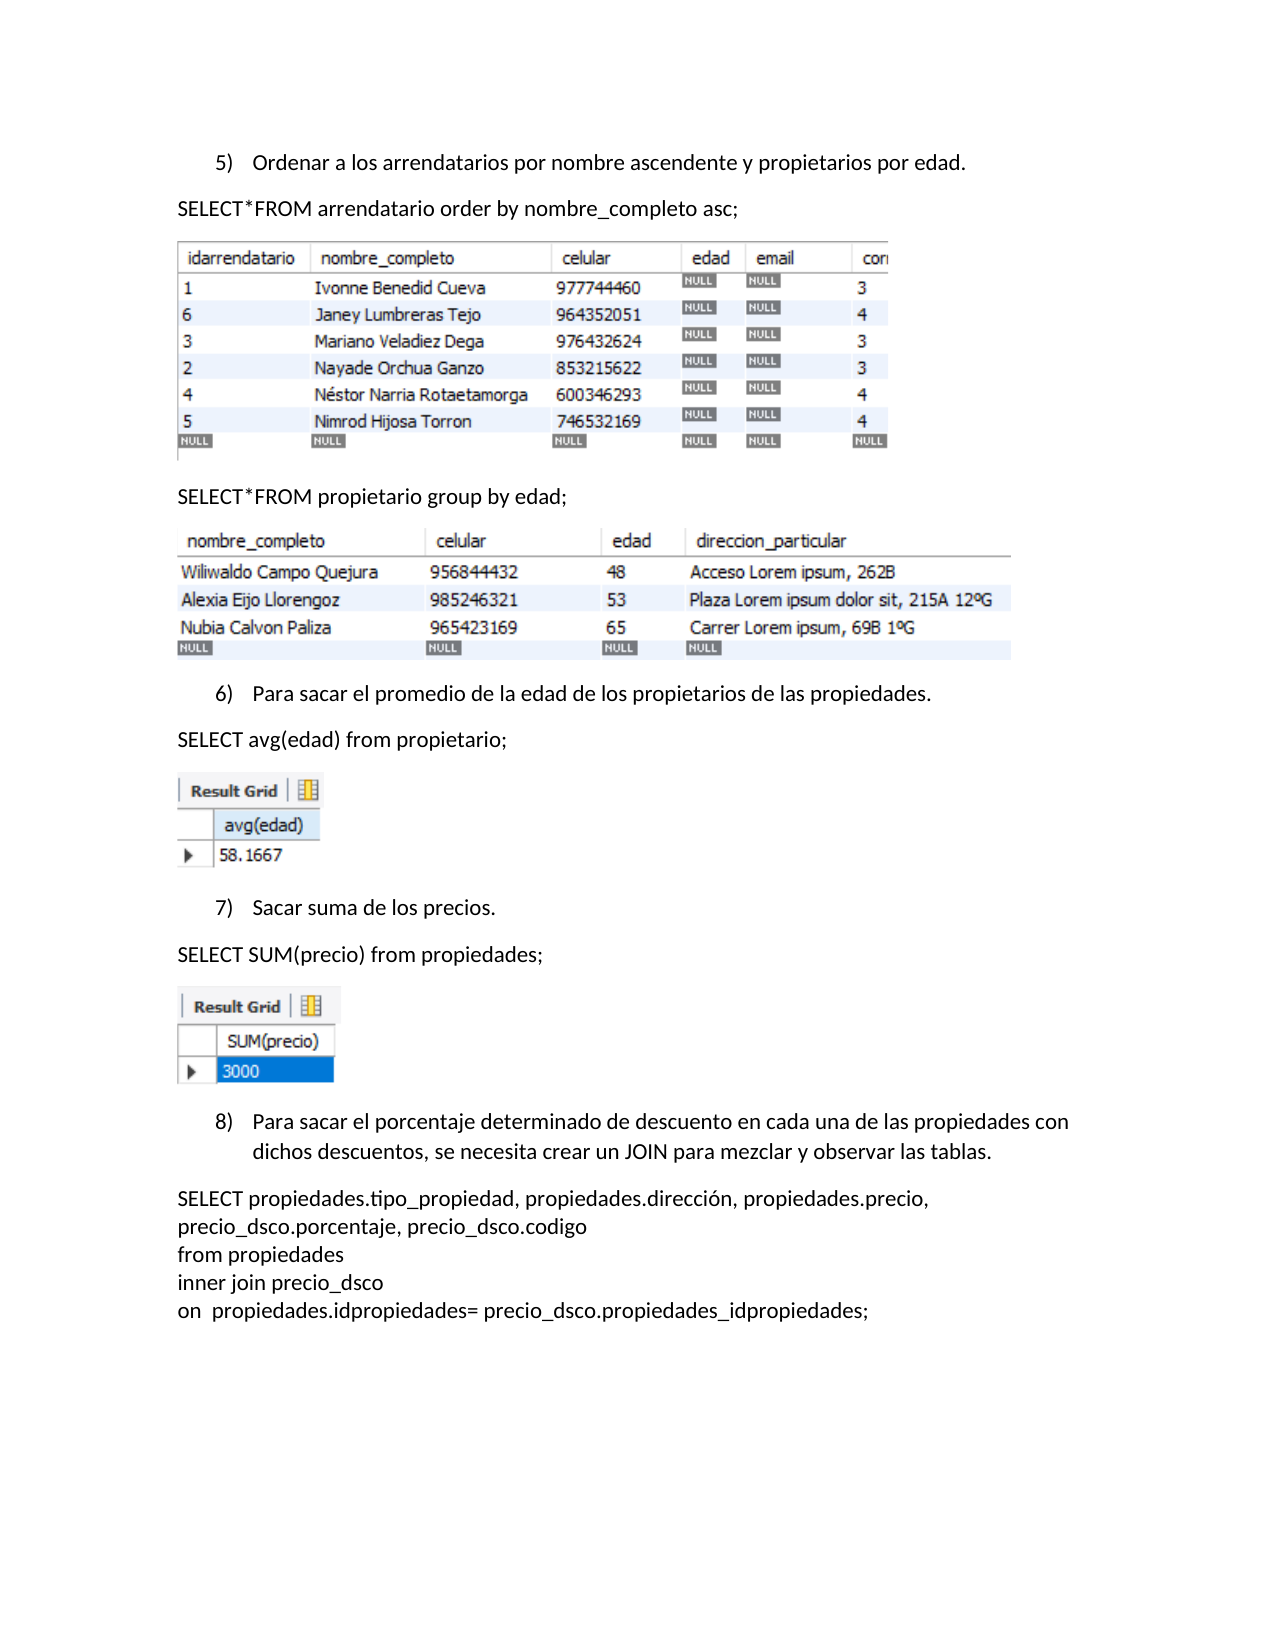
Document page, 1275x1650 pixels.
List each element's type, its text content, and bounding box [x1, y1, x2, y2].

text on propiedades.idpropiedades= precio_dsco.propiedades_idpropiedades; [177, 1296, 1098, 1324]
picture [177, 241, 889, 464]
picture [177, 528, 1011, 660]
list Para sacar el porcentaje determinado de descuento en cada una de las propiedades con dichos descuentos, se necesita crear un JOIN para mezclar y observar las tablas. [215, 1107, 1098, 1165]
text from propiedades [177, 1240, 1098, 1268]
list Para sacar el promedio de la edad de los propietarios de las propiedades. [215, 679, 1098, 707]
text SELECT*FROM arrendatario order by nombre_completo asc; [177, 194, 1098, 222]
list Ordenar a los arrendatarios por nombre ascendente y propietarios por edad. [215, 148, 1098, 176]
text SELECT propiedades.tipo_propiedad, propiedades.dirección, propiedades.precio, precio_dsco.porcentaje, precio_dsco.codigo [177, 1184, 1098, 1240]
text SELECT*FROM propietario group by edad; [177, 482, 1098, 510]
picture [177, 772, 324, 874]
text SELECT avg(edad) from propietario; [177, 726, 1098, 753]
text inner join precio_dsco [177, 1268, 1098, 1296]
picture [177, 986, 342, 1089]
list Sacar suma de los precios. [215, 893, 1098, 921]
text SELECT SUM(precio) from propiedades; [177, 940, 1098, 968]
